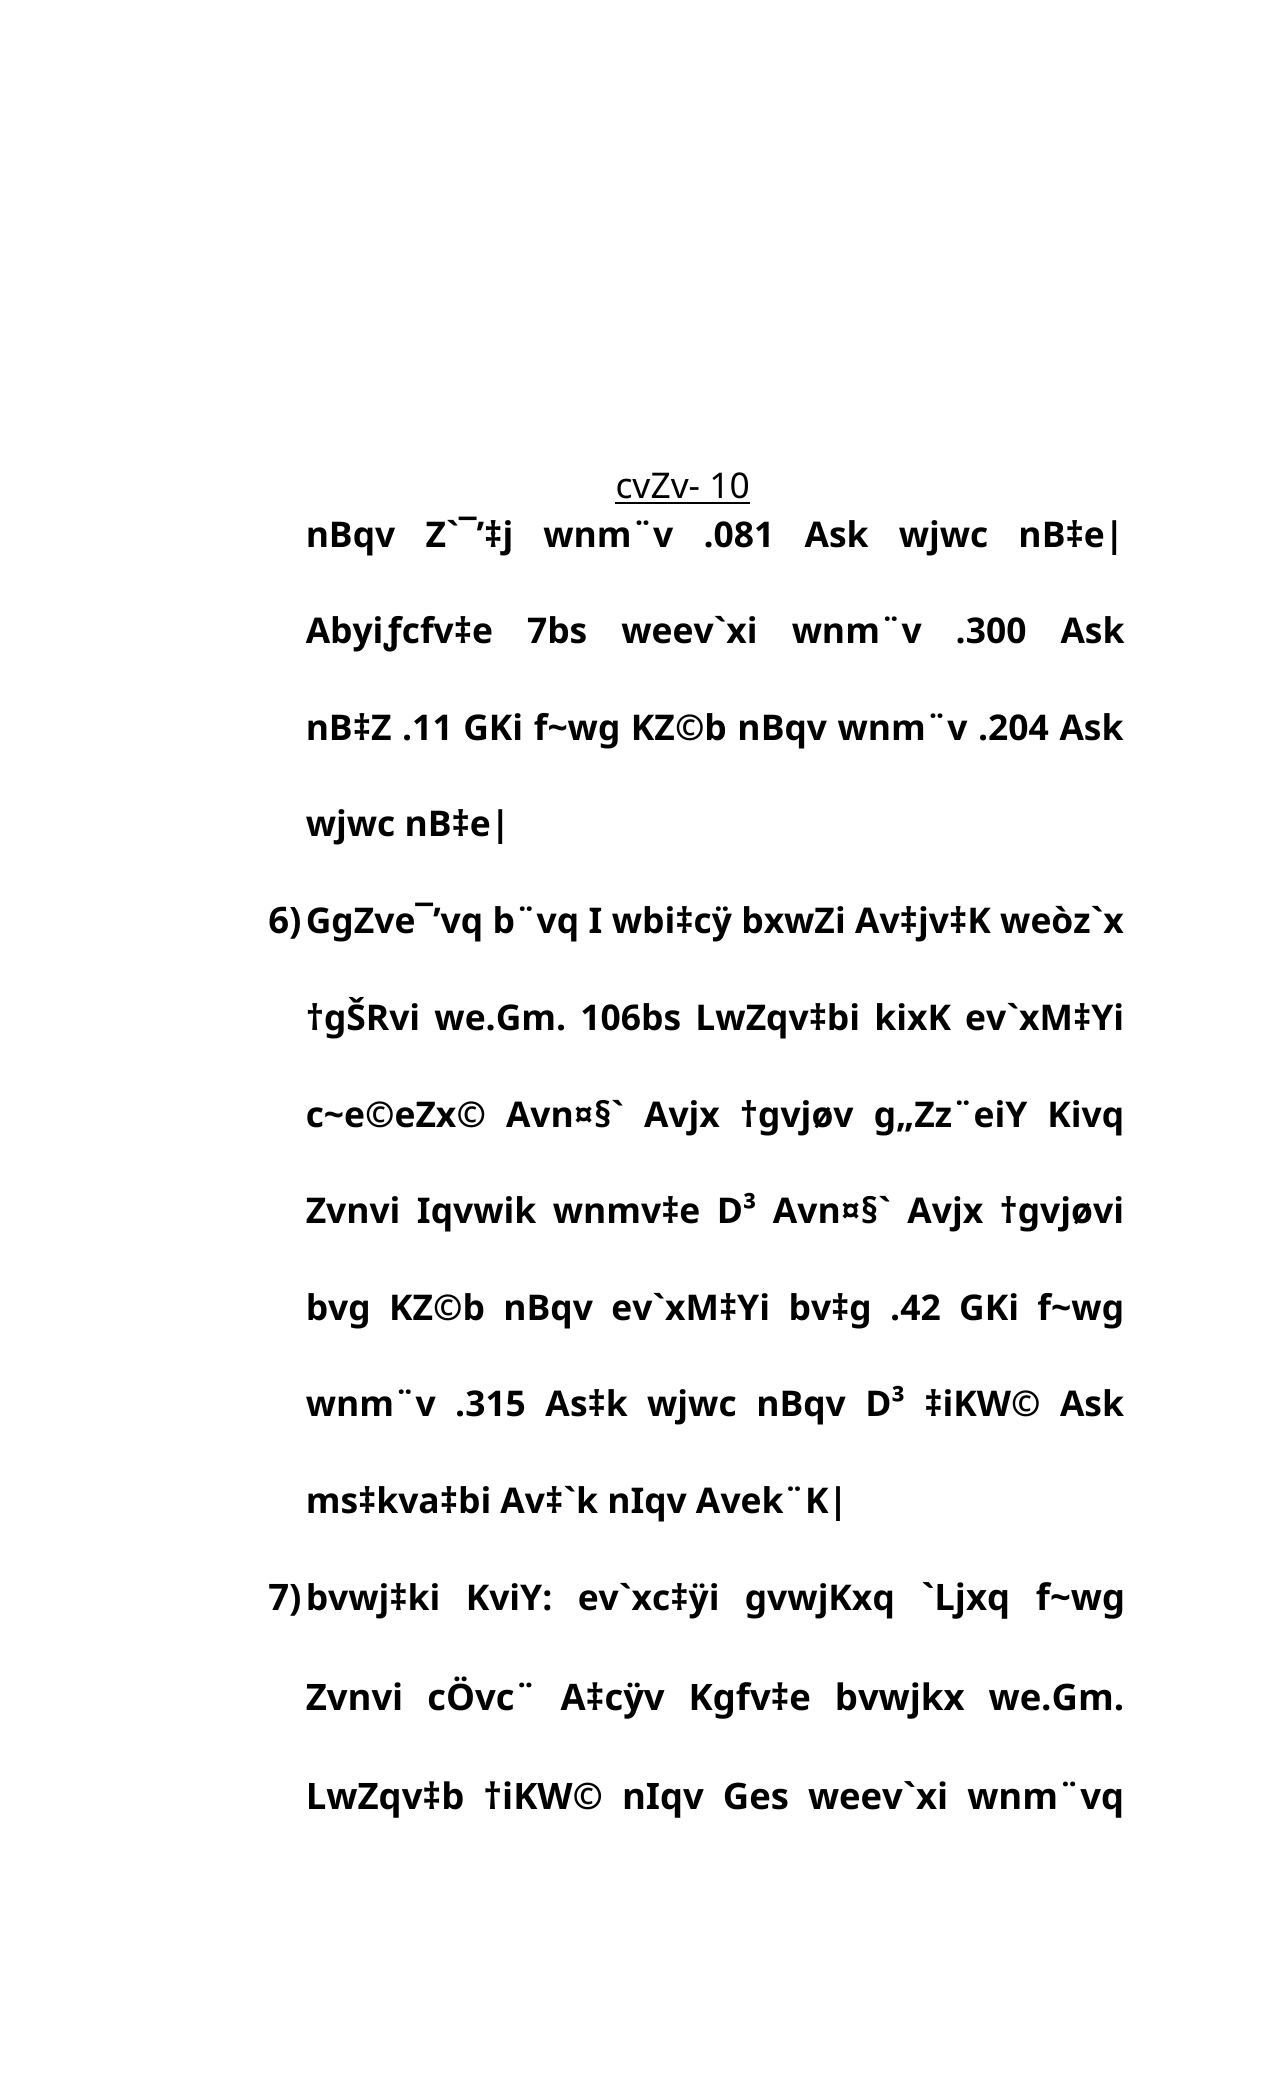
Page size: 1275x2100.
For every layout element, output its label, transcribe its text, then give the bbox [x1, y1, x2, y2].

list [268, 509, 1125, 847]
list GgZve¯’vq b¨vq I wbi‡cÿ bxwZi Av‡jv‡K weòz`x †gŠRvi we.Gm. 106bs LwZqv‡bi kixK ev`xM‡Yi c~e©eZx© Avn¤§` Avjx †gvjøv g„Zz¨eiY Kivq Zvnvi Iqvwik wnmv‡e D³ Avn¤§` Avjx †gvjøvi bvg KZ©b nBqv ev`xM‡Yi bv‡g .42 GKi f~wg wnm¨v .315 As‡k wjwc nBqv D³ ‡iKW© Ask ms‡kva‡bi Av‡`k nIqv Avek¨K| [268, 895, 1125, 1523]
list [268, 1572, 1125, 1820]
